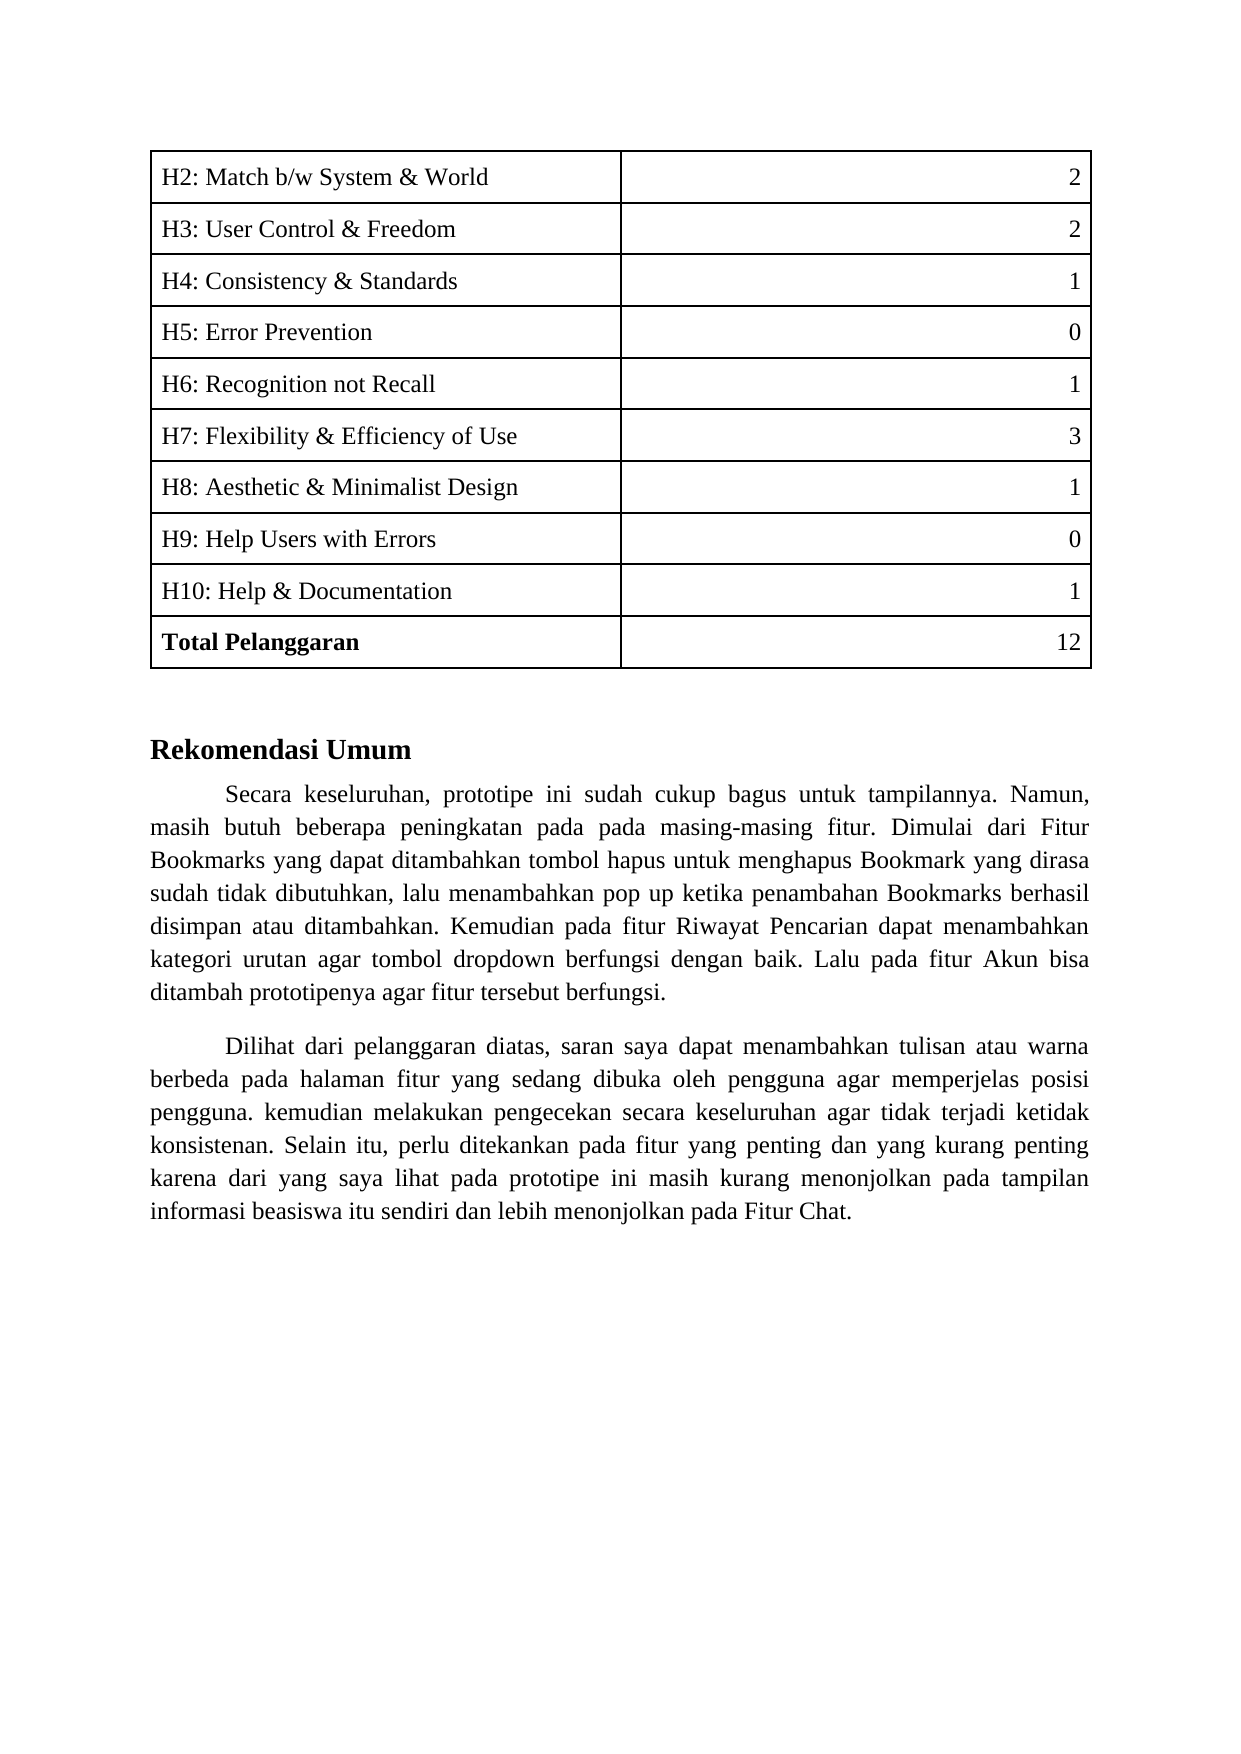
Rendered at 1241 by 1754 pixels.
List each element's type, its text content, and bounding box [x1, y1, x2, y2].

text Secara keseluruhan, prototipe ini sudah cukup bagus untuk tampilannya. Namun, masih butuh beberapa peningkatan pada pada masing-masing fitur. Dimulai dari Fitur Bookmarks yang dapat ditambahkan tombol hapus untuk menghapus Bookmark yang dirasa sudah tidak dibutuhkan, lalu menambahkan pop up ketika penambahan Bookmarks berhasil disimpan atau ditambahkan. Kemudian pada fitur Riwayat Pencarian dapat menambahkan kategori urutan agar tombol dropdown berfungsi dengan baik. Lalu pada fitur Akun bisa ditambah prototipenya agar fitur tersebut berfungsi. [150, 779, 1090, 1006]
table_cell 12 [622, 617, 1090, 667]
table_cell 2 [622, 204, 1090, 253]
table_cell H5: Error Prevention [152, 307, 620, 357]
table_cell 0 [622, 307, 1090, 357]
table_cell H8: Aesthetic & Minimalist Design [152, 462, 620, 512]
table_cell 3 [622, 410, 1090, 460]
table_cell H4: Consistency & Standards [152, 255, 620, 305]
table_cell 1 [622, 462, 1090, 512]
table_cell H3: User Control & Freedom [152, 204, 620, 253]
table_cell 2 [622, 152, 1090, 202]
table_cell H2: Match b/w System & World [152, 152, 620, 202]
table_cell 0 [622, 514, 1090, 563]
table_cell H9: Help Users with Errors [152, 514, 620, 563]
table_cell H6: Recognition not Recall [152, 359, 620, 408]
subtitle Rekomendasi Umum [150, 732, 1090, 766]
text Dilihat dari pelanggaran diatas, saran saya dapat menambahkan tulisan atau warna berbeda pada halaman fitur yang sedang dibuka oleh pengguna agar memperjelas posisi pengguna. kemudian melakukan pengecekan secara keseluruhan agar tidak terjadi ketidak konsistenan. Selain itu, perlu ditekankan pada fitur yang penting dan yang kurang penting karena dari yang saya lihat pada prototipe ini masih kurang menonjolkan pada tampilan informasi beasiswa itu sendiri dan lebih menonjolkan pada Fitur Chat. [150, 1031, 1090, 1225]
table_cell H7: Flexibility & Efficiency of Use [152, 410, 620, 460]
table_cell Total Pelanggaran [152, 617, 620, 667]
table_cell 1 [622, 565, 1090, 615]
table_cell H10: Help & Documentation [152, 565, 620, 615]
table_cell 1 [622, 255, 1090, 305]
table_cell 1 [622, 359, 1090, 408]
